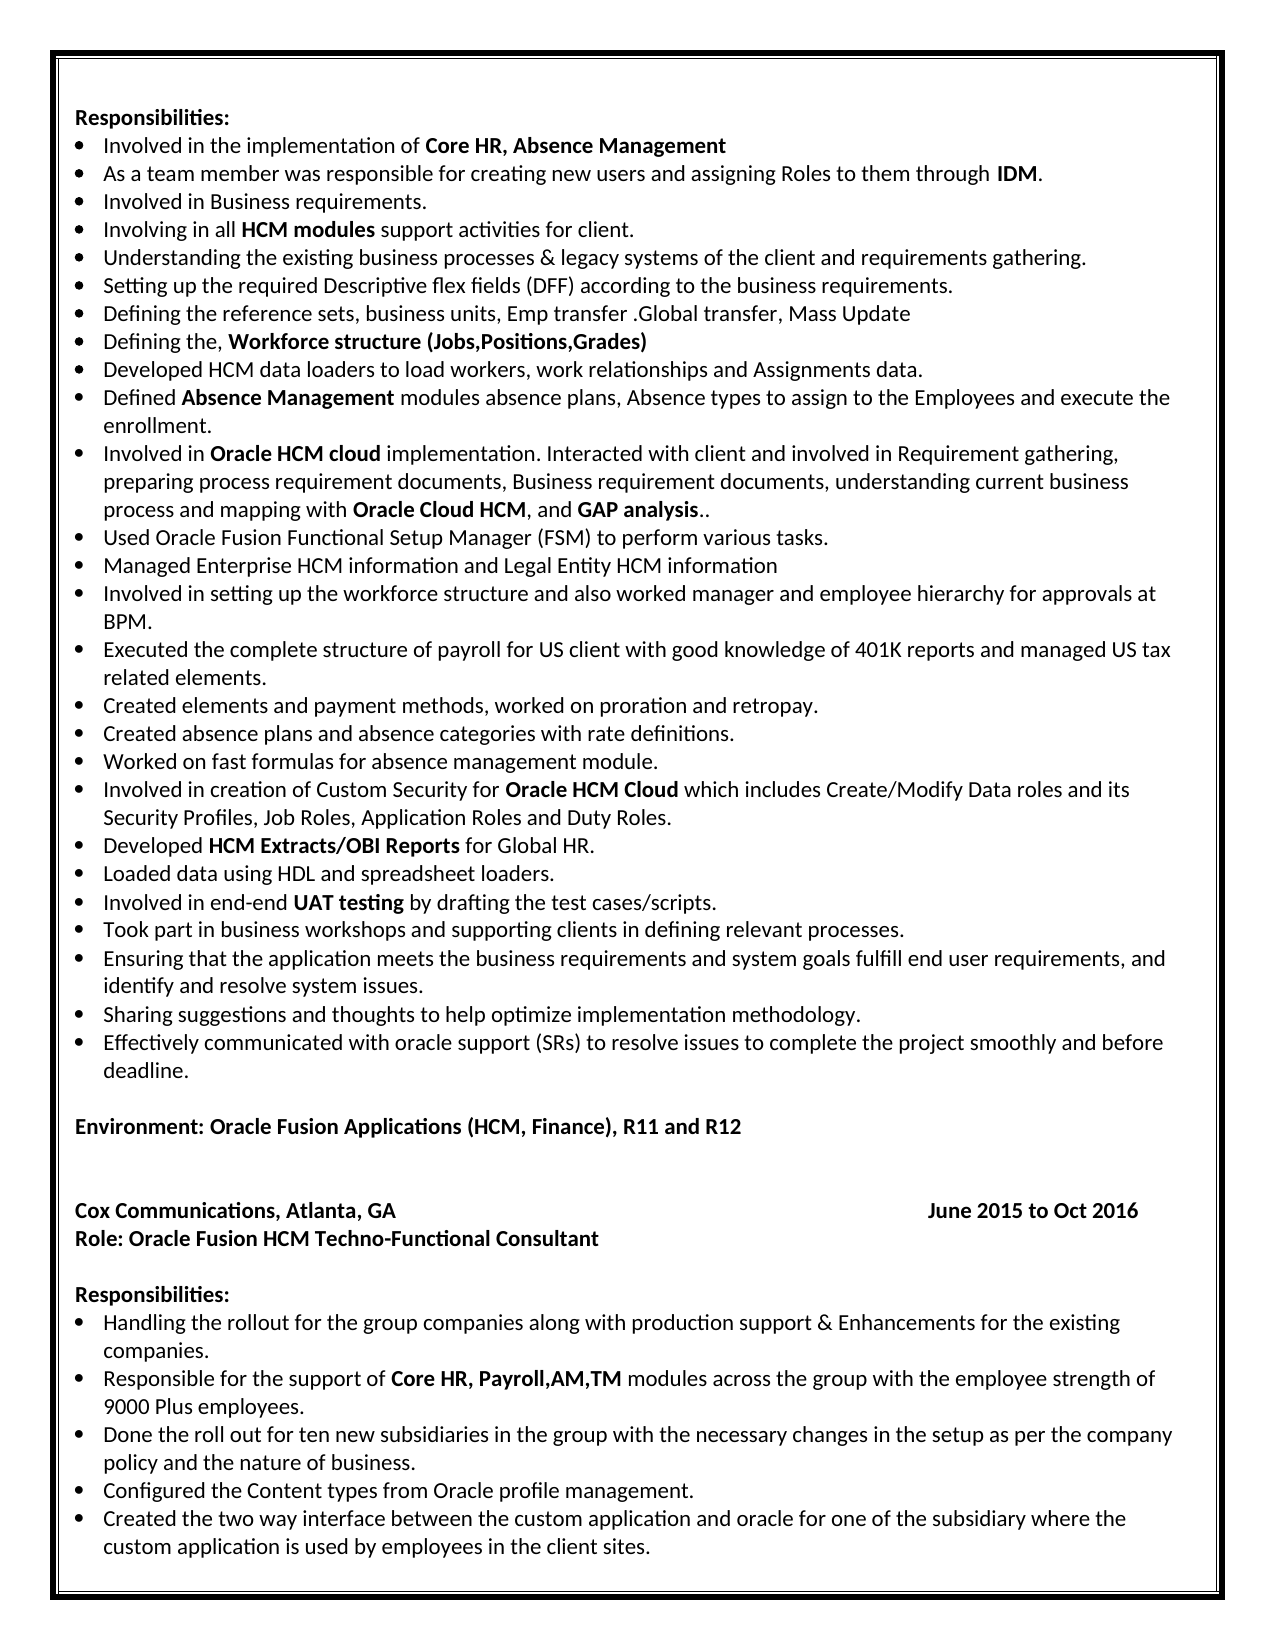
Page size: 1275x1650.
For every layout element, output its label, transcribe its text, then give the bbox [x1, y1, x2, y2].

list Created the two way interface between the custom application and oracle for one of the subsidiary where the custom application is used by employees in the client sites. [75, 1504, 1200, 1560]
list As a team member was responsible for creating new users and assigning Roles to them through IDM. [75, 159, 1200, 187]
text Responsibilities: [75, 103, 1200, 131]
text Cox Communications, Atlanta, GA June 2015 to Oct 2016 [75, 1196, 1200, 1224]
list Created absence plans and absence categories with rate definitions. [75, 719, 1200, 747]
list Involved in Oracle HCM cloud implementation. Interacted with client and involved in Requirement gathering, preparing process requirement documents, Business requirement documents, understanding current business process and mapping with Oracle Cloud HCM, and GAP analysis.. [75, 439, 1200, 523]
list Involved in end-end UAT testing by drafting the test cases/scripts. [75, 888, 1200, 916]
list Involved in Business requirements. [75, 187, 1200, 215]
list Configured the Content types from Oracle profile management. [75, 1476, 1200, 1504]
list Managed Enterprise HCM information and Legal Entity HCM information [75, 551, 1200, 579]
list Loaded data using HDL and spreadsheet loaders. [75, 859, 1200, 888]
list Setting up the required Descriptive flex fields (DFF) according to the business requirements. [75, 271, 1200, 299]
list Sharing suggestions and thoughts to help optimize implementation methodology. [75, 1000, 1200, 1028]
list Defining the, Workforce structure (Jobs,Positions,Grades) [75, 327, 1200, 355]
list Worked on fast formulas for absence management module. [75, 747, 1200, 776]
list Understanding the existing business processes & legacy systems of the client and requirements gathering. [75, 243, 1200, 271]
list Effectively communicated with oracle support (SRs) to resolve issues to complete the project smoothly and before deadline. [75, 1028, 1200, 1084]
list Involving in all HCM modules support activities for client. [75, 215, 1200, 243]
list Executed the complete structure of payroll for US client with good knowledge of 401K reports and managed US tax related elements. [75, 635, 1200, 691]
list Defined Absence Management modules absence plans, Absence types to assign to the Employees and execute the enrollment. [75, 383, 1200, 439]
list Created elements and payment methods, worked on proration and retropay. [75, 691, 1200, 719]
text Role: Oracle Fusion HCM Techno-Functional Consultant [75, 1224, 1200, 1252]
list Defining the reference sets, business units, Emp transfer .Global transfer, Mass Update [75, 299, 1200, 327]
list Took part in business workshops and supporting clients in defining relevant processes. [75, 916, 1200, 944]
list Ensuring that the application meets the business requirements and system goals fulfill end user requirements, and identify and resolve system issues. [75, 944, 1200, 1000]
list Developed HCM data loaders to load workers, work relationships and Assignments data. [75, 355, 1200, 383]
list Done the roll out for ten new subsidiaries in the group with the necessary changes in the setup as per the company policy and the nature of business. [75, 1420, 1200, 1476]
text Environment: Oracle Fusion Applications (HCM, Finance), R11 and R12 [75, 1112, 1200, 1140]
list Handling the rollout for the group companies along with production support & Enhancements for the existing companies. [75, 1308, 1200, 1364]
list Involved in creation of Custom Security for Oracle HCM Cloud which includes Create/Modify Data roles and its Security Profiles, Job Roles, Application Roles and Duty Roles. [75, 776, 1200, 832]
list Involved in the implementation of Core HR, Absence Management [75, 131, 1200, 159]
list Developed HCM Extracts/OBI Reports for Global HR. [75, 832, 1200, 859]
list Used Oracle Fusion Functional Setup Manager (FSM) to perform various tasks. [75, 523, 1200, 551]
text Responsibilities: [75, 1280, 1200, 1308]
list Involved in setting up the workforce structure and also worked manager and employee hierarchy for approvals at BPM. [75, 579, 1200, 635]
list Responsible for the support of Core HR, Payroll,AM,TM modules across the group with the employee strength of 9000 Plus employees. [75, 1364, 1200, 1420]
